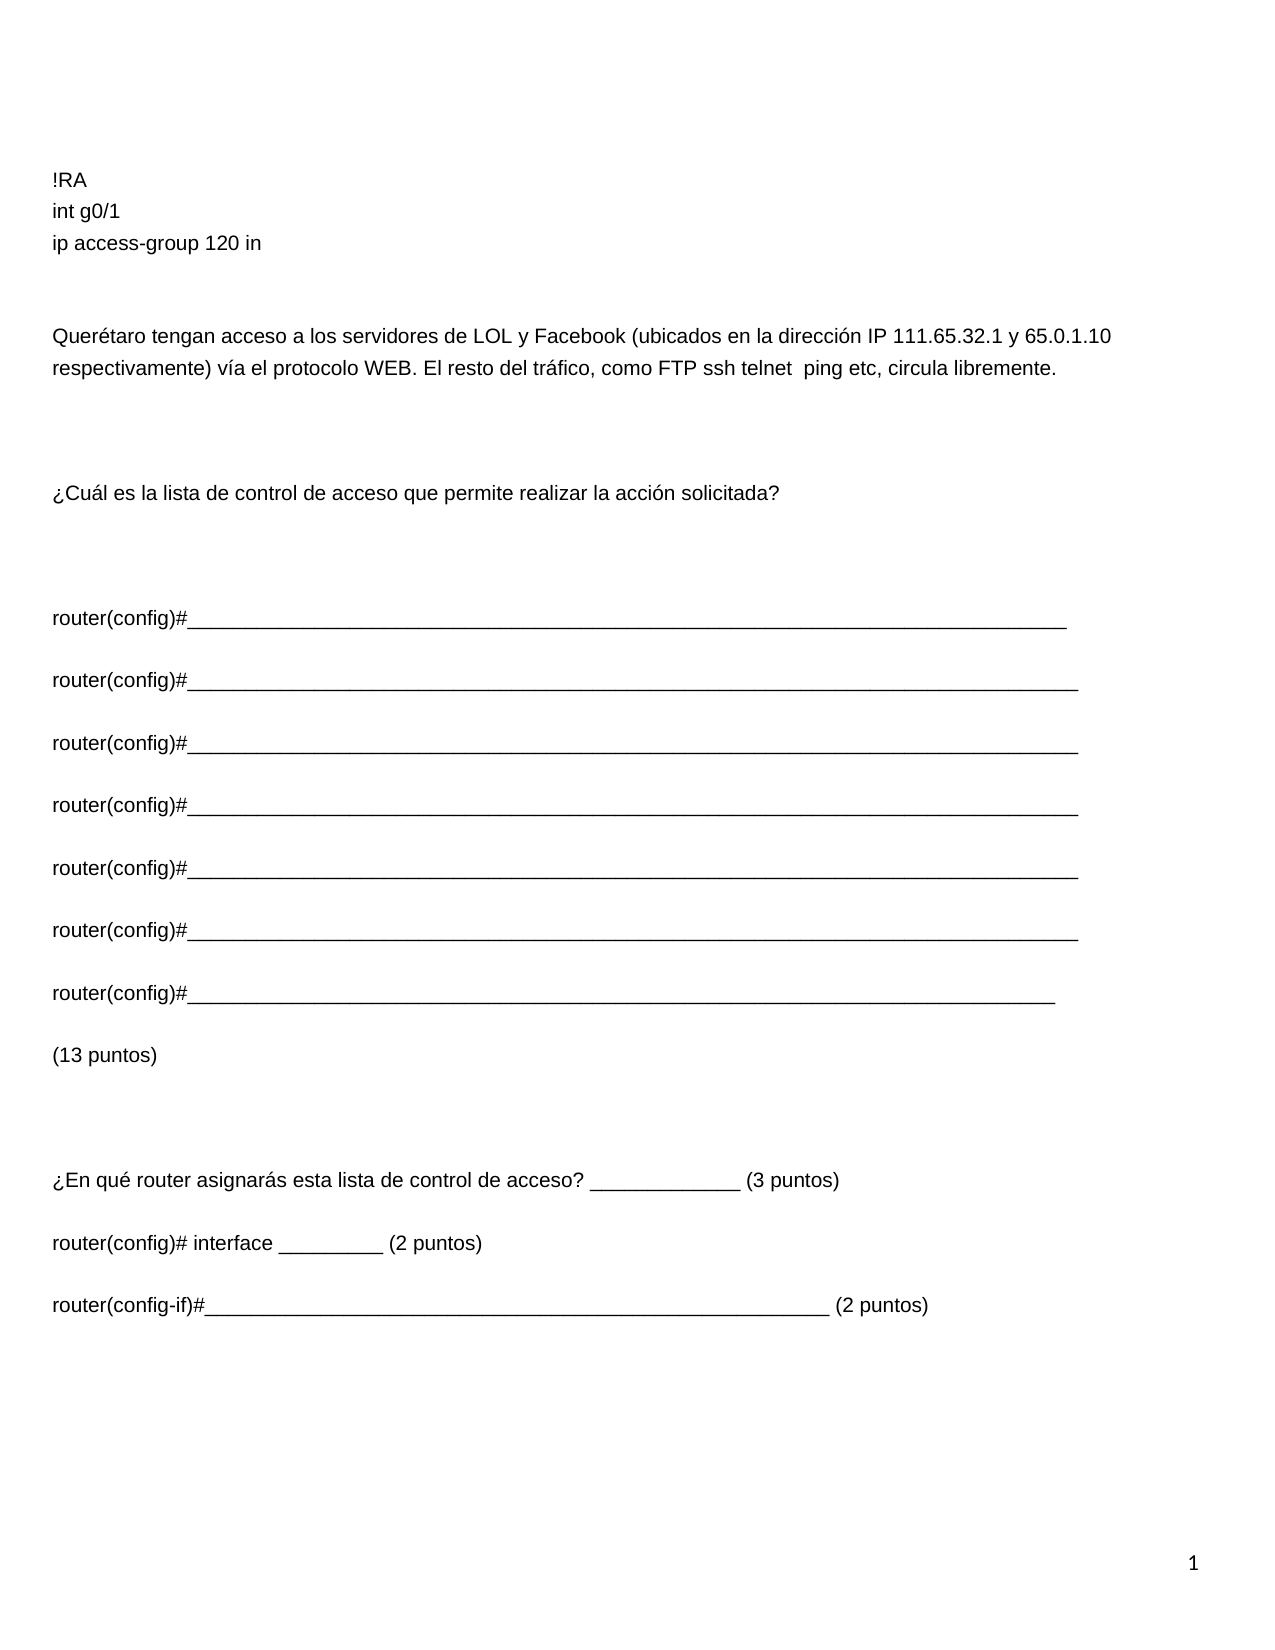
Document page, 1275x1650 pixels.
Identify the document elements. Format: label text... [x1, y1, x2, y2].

text ¿En qué router asignarás esta lista de control de acceso? _____________ (3 puntos) [52, 1162, 1208, 1194]
text router(config)#_____________________________________________________________________________ [52, 725, 1208, 756]
text router(config)#_____________________________________________________________________________ [52, 662, 1208, 694]
text ip access-group 120 in [52, 225, 1208, 256]
text !RA [52, 162, 1208, 194]
text router(config)#____________________________________________________________________________ [52, 600, 1208, 631]
text (13 puntos) [52, 1037, 1208, 1069]
text router(config)# interface _________ (2 puntos) [52, 1225, 1208, 1256]
text router(config)#_____________________________________________________________________________ [52, 912, 1208, 944]
text router(config-if)#______________________________________________________ (2 puntos) [52, 1287, 1208, 1319]
text router(config)#_____________________________________________________________________________ [52, 787, 1208, 819]
text int g0/1 [52, 194, 1208, 225]
text router(config)#_____________________________________________________________________________ [52, 850, 1208, 881]
text ¿Cuál es la lista de control de acceso que permite realizar la acción solicitada? [52, 475, 1208, 506]
text Querétaro tengan acceso a los servidores de LOL y Facebook (ubicados en la dirección IP 111.65.32.1 y 65.0.1.10 respectivamente) vía el protocolo WEB. El resto del tráfico, como FTP ssh telnet ping etc, circula libremente. [52, 319, 1208, 381]
text router(config)#___________________________________________________________________________ [52, 975, 1208, 1006]
